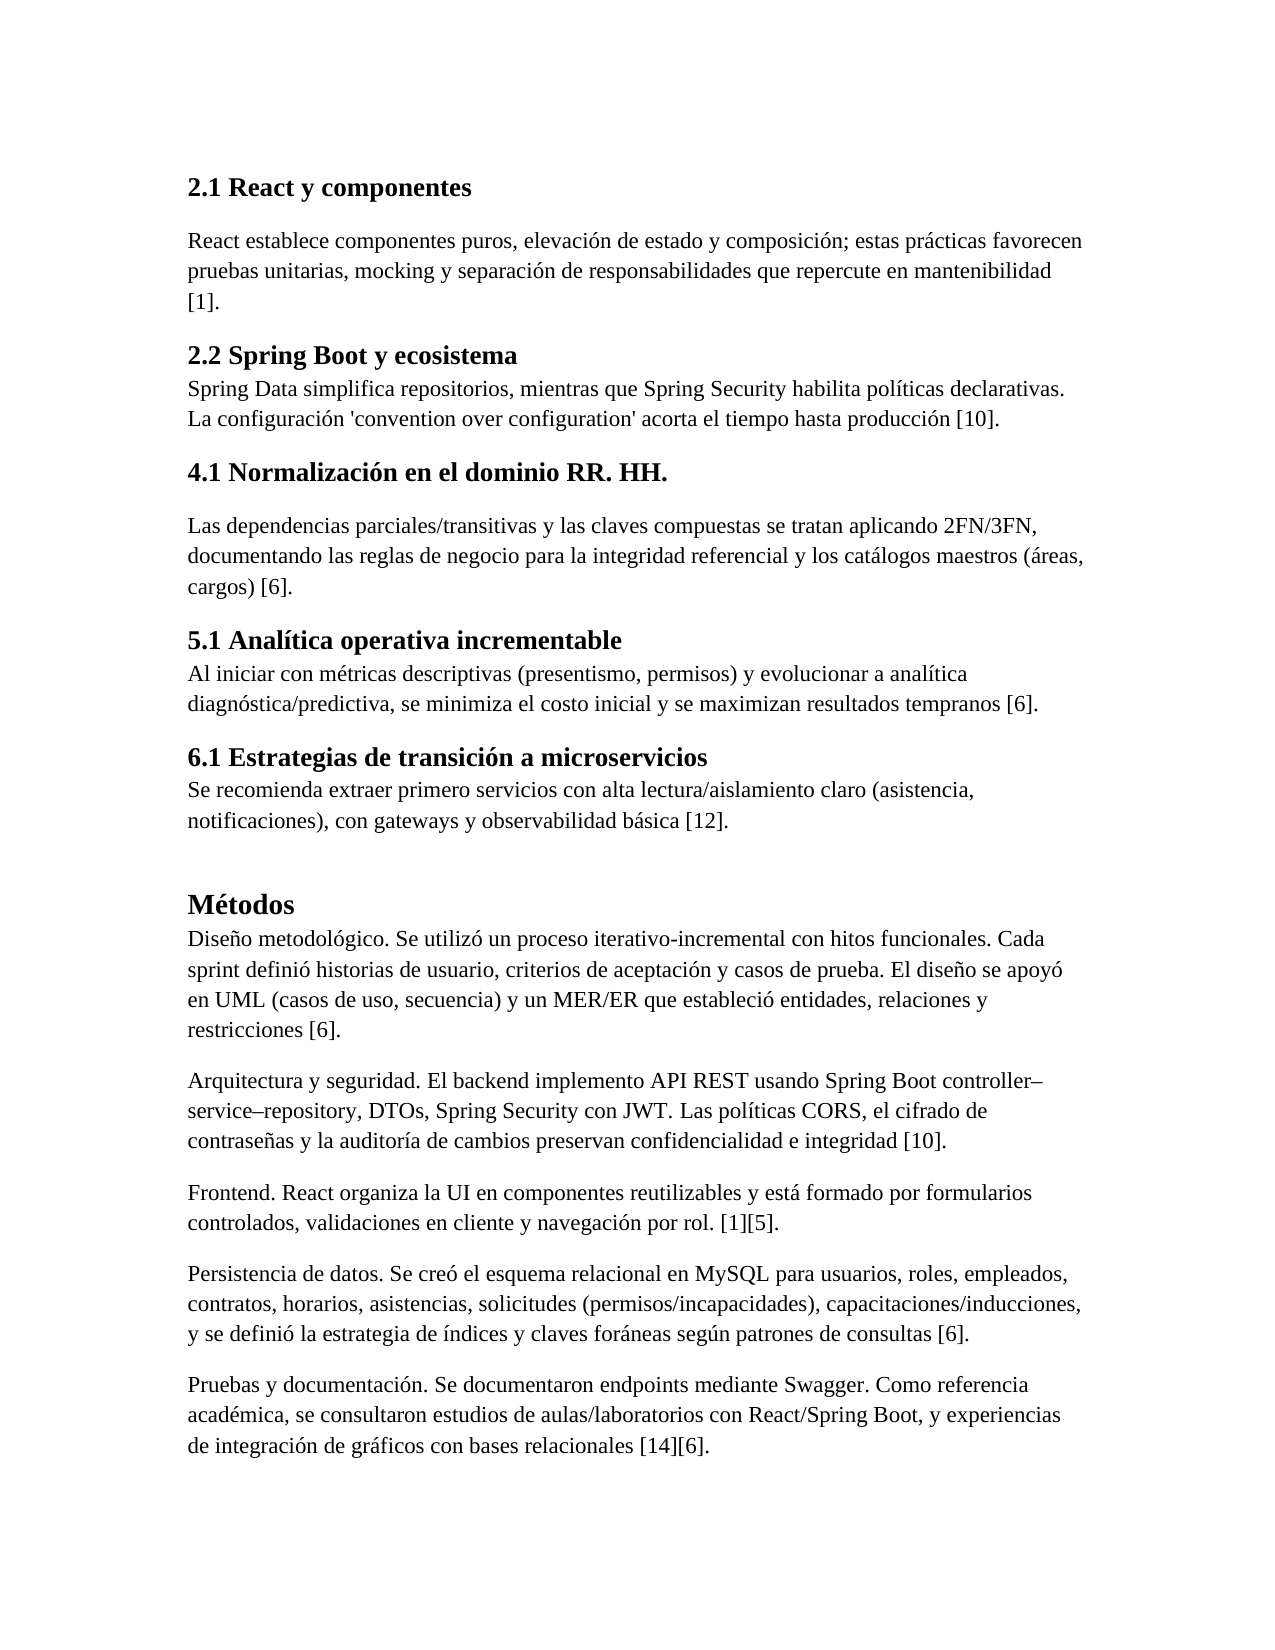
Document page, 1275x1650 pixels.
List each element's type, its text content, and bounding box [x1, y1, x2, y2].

subtitle 2.2 Spring Boot y ecosistema [187, 339, 1087, 370]
text Spring Data simplifica repositorios, mientras que Spring Security habilita políticas declarativas. La configuración 'convention over configuration' acorta el tiempo hasta producción [10]. [187, 374, 1087, 431]
text Pruebas y documentación. Se documentaron endpoints mediante Swagger. Como referencia académica, se consultaron estudios de aulas/laboratorios con React/Spring Boot, y experiencias de integración de gráficos con bases relacionales [14][6]. [187, 1371, 1087, 1458]
text Arquitectura y seguridad. El backend implemento API REST usando Spring Boot controller–service–repository, DTOs, Spring Security con JWT. Las políticas CORS, el cifrado de contraseñas y la auditoría de cambios preservan confidencialidad e integridad [10]. [187, 1067, 1087, 1154]
subtitle 5.1 Analítica operativa incrementable [187, 624, 1087, 655]
subtitle Las dependencias parciales/transitivas y las claves compuestas se tratan aplicando 2FN/3FN, documentando las reglas de negocio para la integridad referencial y los catálogos maestros (áreas, cargos) [6]. [187, 512, 1087, 599]
subtitle 4.1 Normalización en el dominio RR. HH. [187, 456, 1087, 487]
text Se recomienda extraer primero servicios con alta lectura/aislamiento claro (asistencia, notificaciones), con gateways y observabilidad básica [12]. [187, 777, 1087, 833]
text Diseño metodológico. Se utilizó un proceso iterativo-incremental con hitos funcionales. Cada sprint definió historias de usuario, criterios de aceptación y casos de prueba. El diseño se apoyó en UML (casos de uso, secuencia) y un MER/ER que estableció entidades, relaciones y restricciones [6]. [187, 926, 1087, 1042]
subtitle 6.1 Estrategias de transición a microservicios [187, 741, 1087, 772]
subtitle Métodos [187, 887, 1087, 921]
text Persistencia de datos. Se creó el esquema relacional en MySQL para usuarios, roles, empleados, contratos, horarios, asistencias, solicitudes (permisos/incapacidades), capacitaciones/inducciones, y se definió la estrategia de índices y claves foráneas según patrones de consultas [6]. [187, 1260, 1087, 1347]
text Al iniciar con métricas descriptivas (presentismo, permisos) y evolucionar a analítica diagnóstica/predictiva, se minimiza el costo inicial y se maximizan resultados tempranos [6]. [187, 659, 1087, 716]
subtitle React establece componentes puros, elevación de estado y composición; estas prácticas favorecen pruebas unitarias, mocking y separación de responsabilidades que repercute en mantenibilidad [1]. [187, 227, 1087, 314]
subtitle 2.1 React y componentes [187, 171, 1087, 202]
text Frontend. React organiza la UI en componentes reutilizables y está formado por formularios controlados, validaciones en cliente y navegación por rol. [1][5]. [187, 1179, 1087, 1235]
